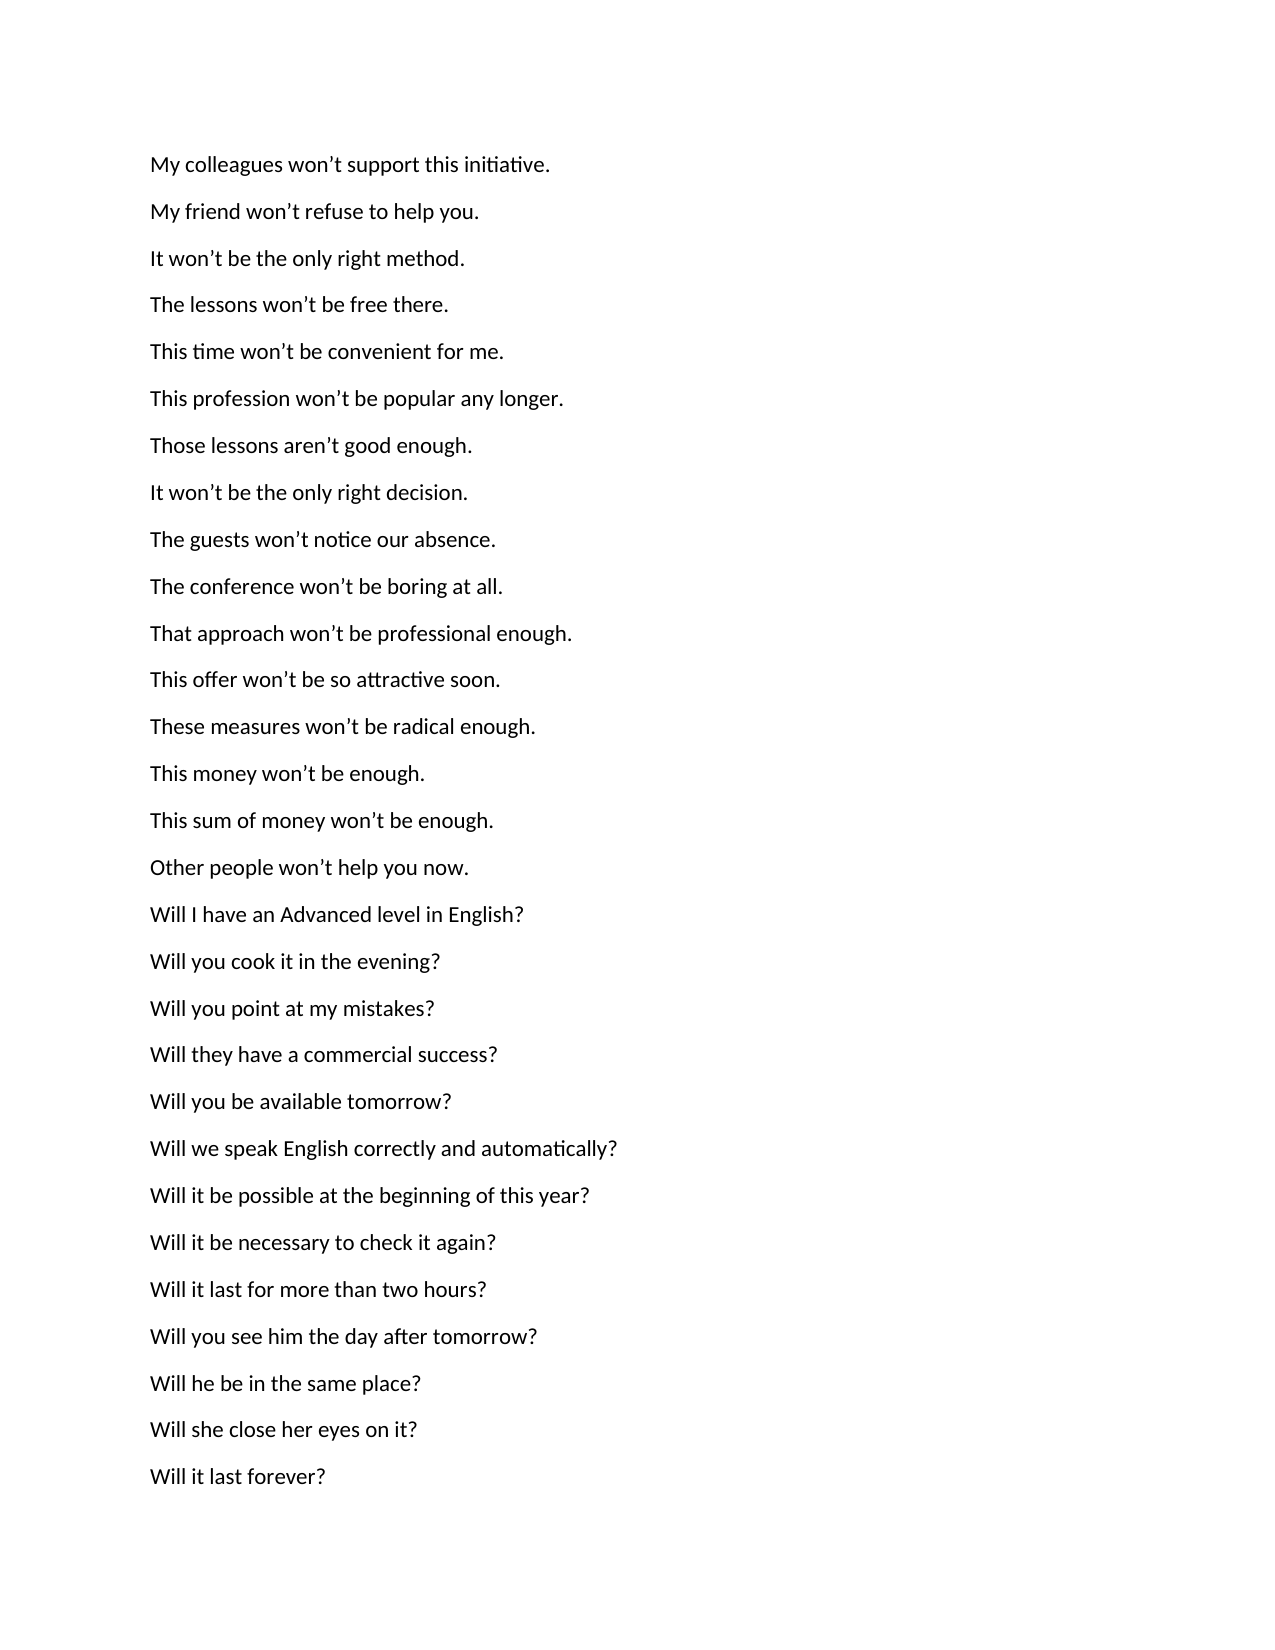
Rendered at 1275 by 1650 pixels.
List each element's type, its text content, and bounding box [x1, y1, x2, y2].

text These measures won’t be radical enough. [150, 712, 1125, 741]
text Those lessons aren’t good enough. [150, 431, 1125, 459]
text Will it be possible at the beginning of this year? [150, 1181, 1125, 1209]
text Will you see him the day after tomorrow? [150, 1322, 1125, 1350]
text Will they have a commercial success? [150, 1041, 1125, 1069]
text My colleagues won’t support this initiative. [150, 150, 1125, 178]
text Will she close her eyes on it? [150, 1416, 1125, 1444]
text This time won’t be convenient for me. [150, 337, 1125, 366]
text This offer won’t be so attractive soon. [150, 666, 1125, 694]
text Will it last forever? [150, 1462, 1125, 1491]
text The conference won’t be boring at all. [150, 572, 1125, 600]
text This sum of money won’t be enough. [150, 806, 1125, 834]
text Will you cook it in the evening? [150, 947, 1125, 975]
text Will we speak English correctly and automatically? [150, 1134, 1125, 1162]
text Will you be available tomorrow? [150, 1087, 1125, 1116]
text My friend won’t refuse to help you. [150, 197, 1125, 225]
text It won’t be the only right method. [150, 244, 1125, 272]
text Will he be in the same place? [150, 1369, 1125, 1397]
text Will I have an Advanced level in English? [150, 900, 1125, 928]
text Other people won’t help you now. [150, 853, 1125, 881]
text This profession won’t be popular any longer. [150, 384, 1125, 412]
text This money won’t be enough. [150, 759, 1125, 787]
text Will it be necessary to check it again? [150, 1228, 1125, 1256]
text The lessons won’t be free there. [150, 291, 1125, 319]
text That approach won’t be professional enough. [150, 619, 1125, 647]
text The guests won’t notice our absence. [150, 525, 1125, 553]
text Will it last for more than two hours? [150, 1275, 1125, 1303]
text Will you point at my mistakes? [150, 994, 1125, 1022]
text It won’t be the only right decision. [150, 478, 1125, 506]
